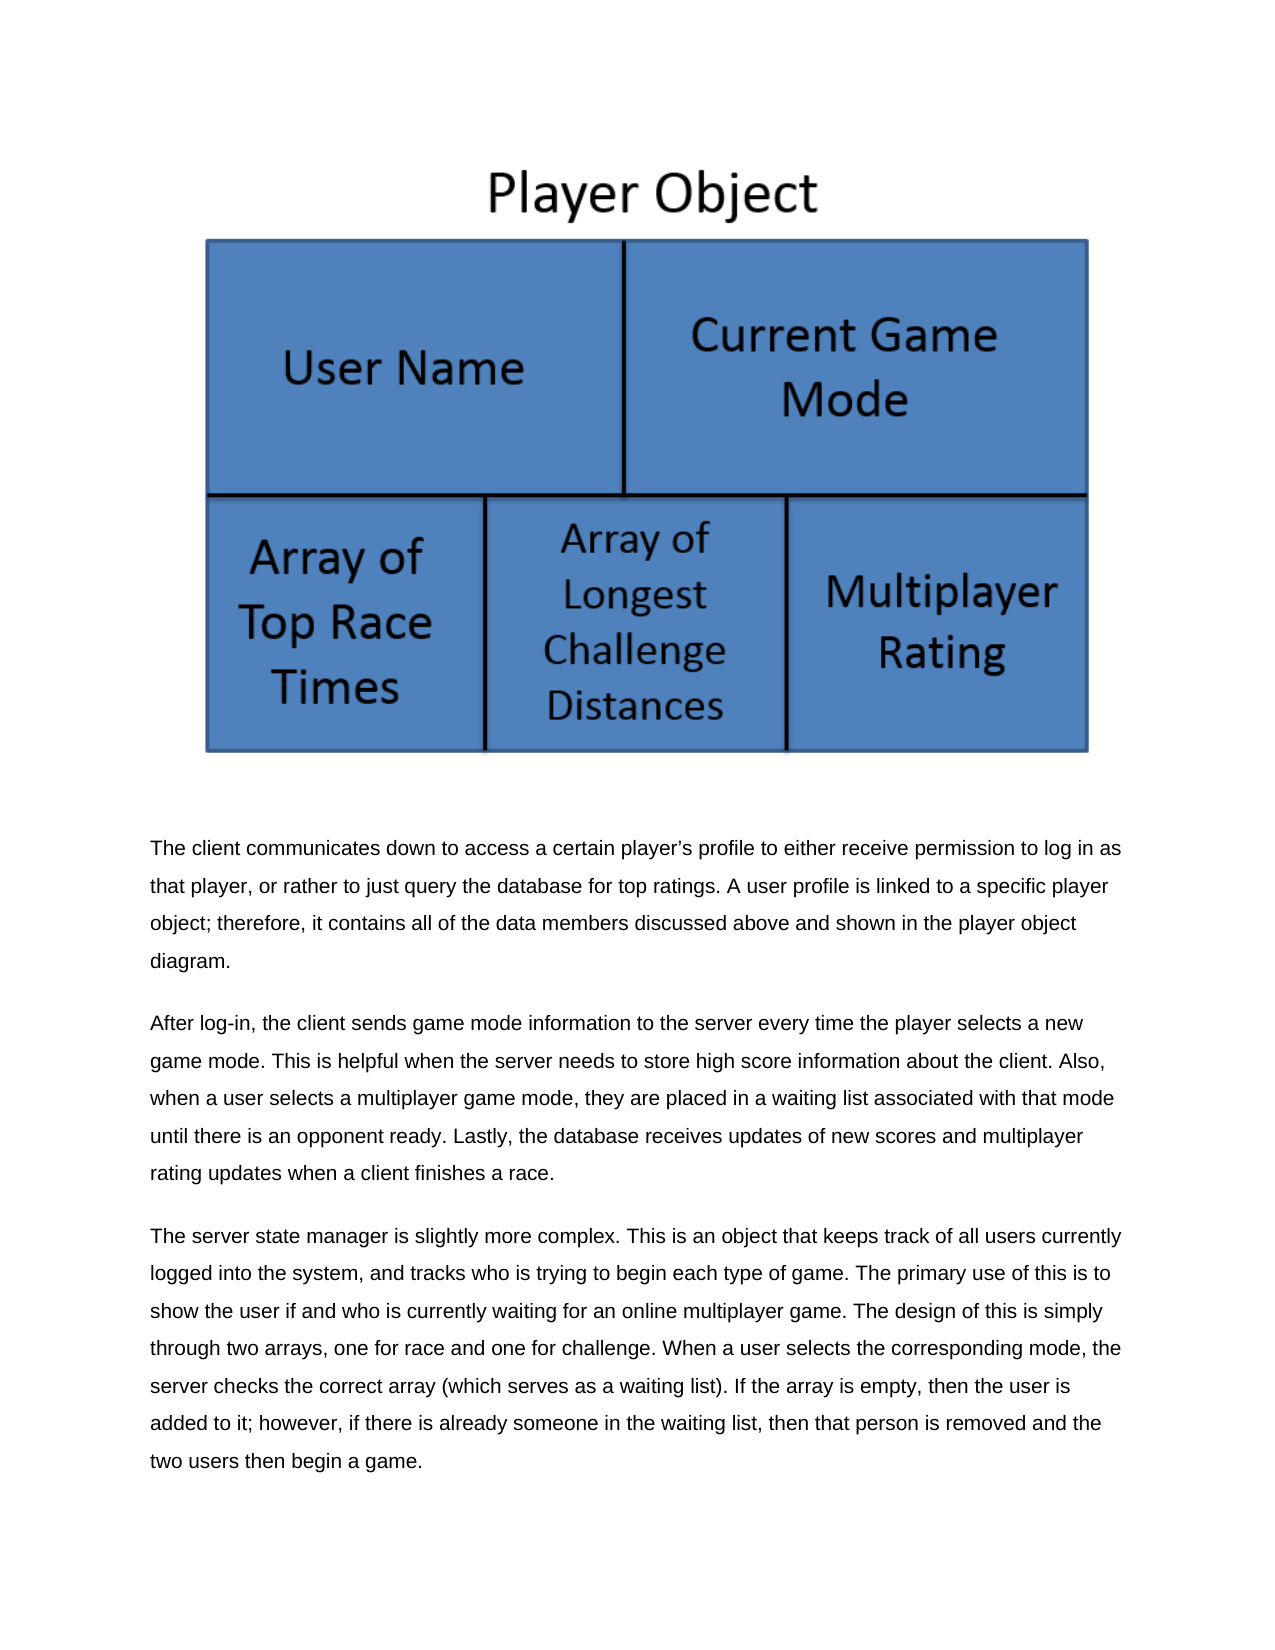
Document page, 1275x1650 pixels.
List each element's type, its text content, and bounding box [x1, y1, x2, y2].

text After log-in, the client sends game mode information to the server every time the player selects a new game mode. This is helpful when the server needs to store high score information about the client. Also, when a user selects a multiplayer game mode, they are placed in a waiting list associated with that mode until there is an opponent ready. Lastly, the database receives updates of new scores and multiplayer rating updates when a client finishes a race. [150, 997, 1125, 1185]
picture [150, 150, 1125, 798]
text The client communicates down to access a certain player’s profile to either receive permission to log in as that player, or rather to just query the database for top ratings. A user profile is linked to a specific player object; therefore, it contains all of the data members discussed above and shown in the player object diagram. [150, 822, 1125, 972]
text The server state manager is slightly more complex. This is an object that keeps track of all users currently logged into the system, and tracks who is trying to begin each type of game. The primary use of this is to show the user if and who is currently waiting for an online multiplayer game. The design of this is simply through two arrays, one for race and one for challenge. When a user selects the corresponding mode, the server checks the correct array (which serves as a waiting list). If the array is empty, then the user is added to it; however, if there is already someone in the waiting list, then that person is removed and the two users then begin a game. [150, 1210, 1125, 1472]
